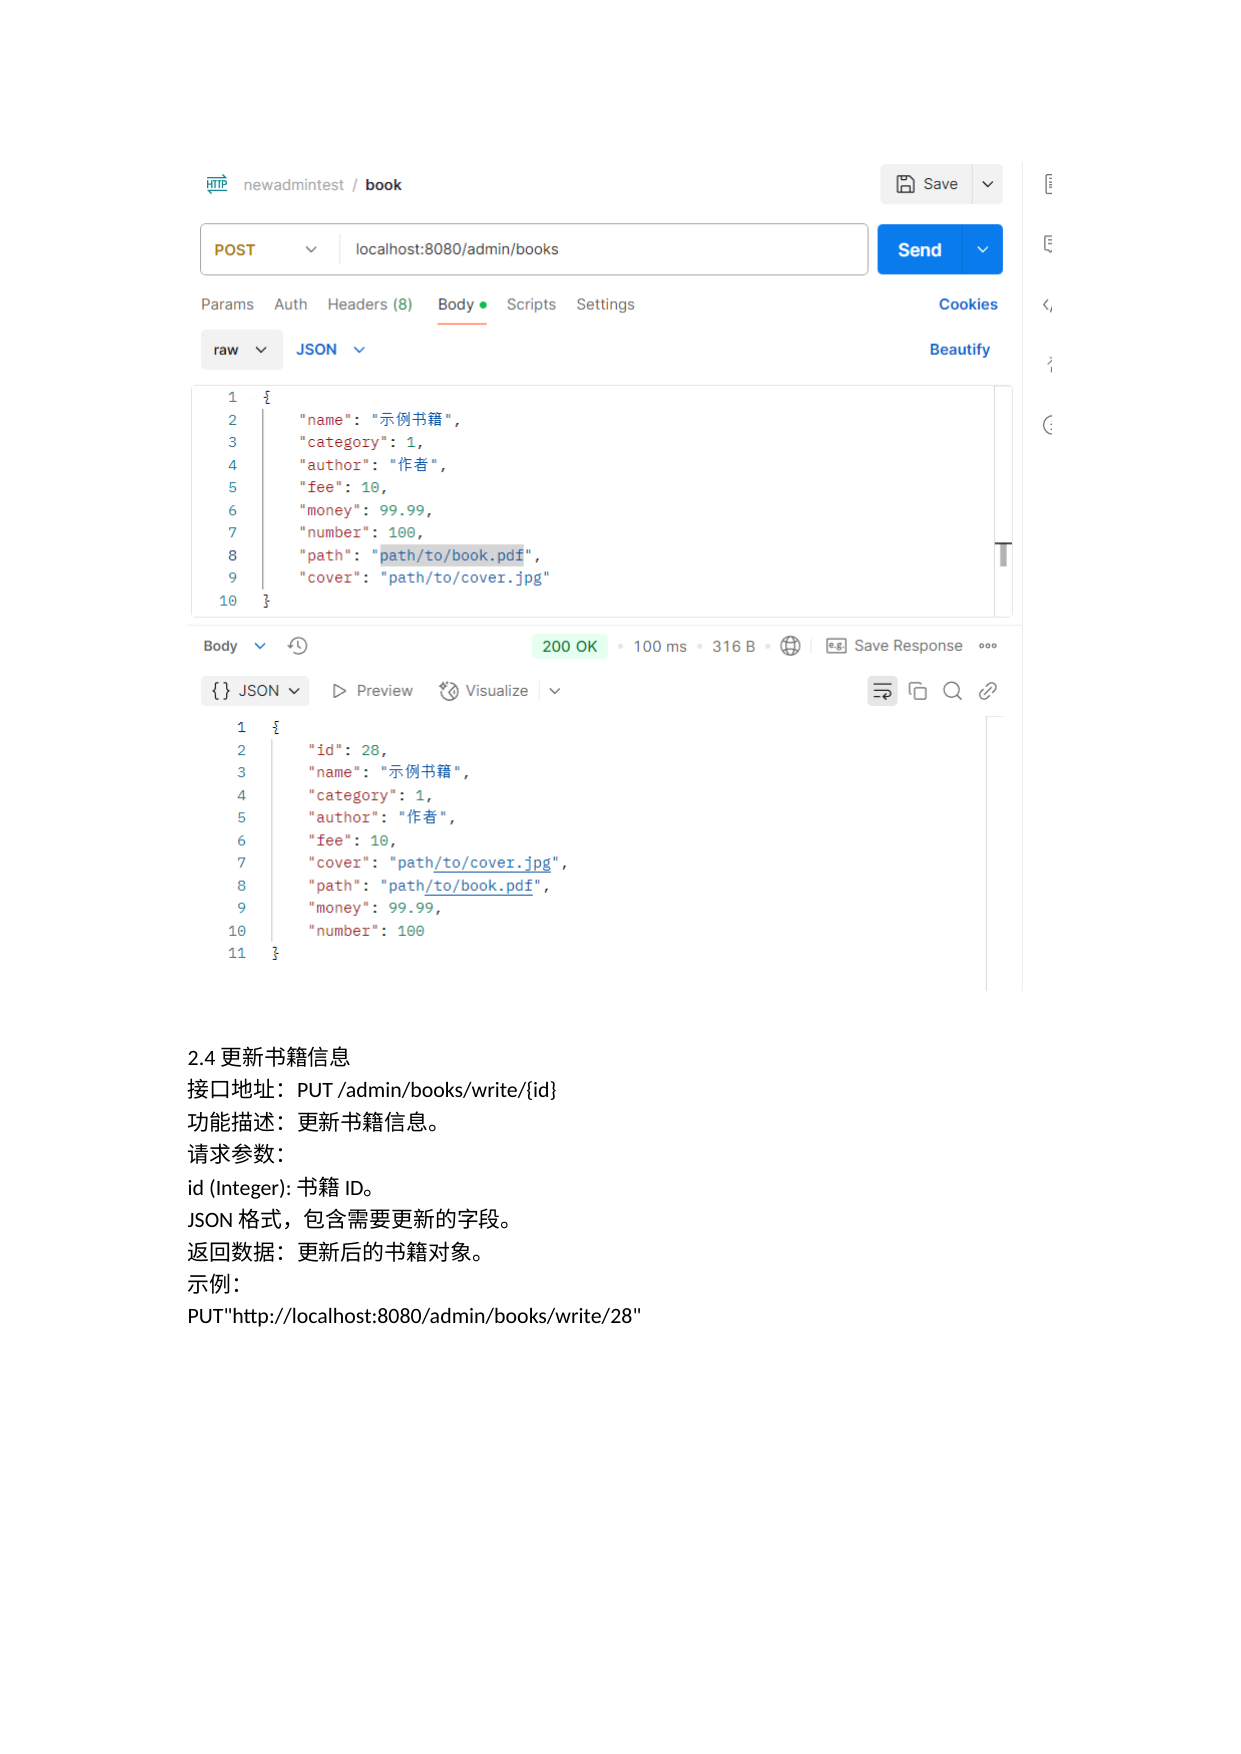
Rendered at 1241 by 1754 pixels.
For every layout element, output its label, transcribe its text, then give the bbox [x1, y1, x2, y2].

text 示例： [187, 1267, 1053, 1299]
text id (Integer): 书籍ID。 [187, 1169, 1053, 1202]
text 2.4 更新书籍信息 [187, 1039, 1053, 1072]
text JSON 格式，包含需要更新的字段。 [187, 1202, 1053, 1234]
text 功能描述：更新书籍信息。 [187, 1104, 1053, 1137]
text 请求参数： [187, 1137, 1053, 1169]
picture [187, 162, 1052, 991]
text 接口地址：PUT /admin/books/write/{id} [187, 1072, 1053, 1104]
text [187, 1299, 1053, 1332]
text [187, 162, 1053, 1007]
text 返回数据：更新后的书籍对象。 [187, 1234, 1053, 1267]
